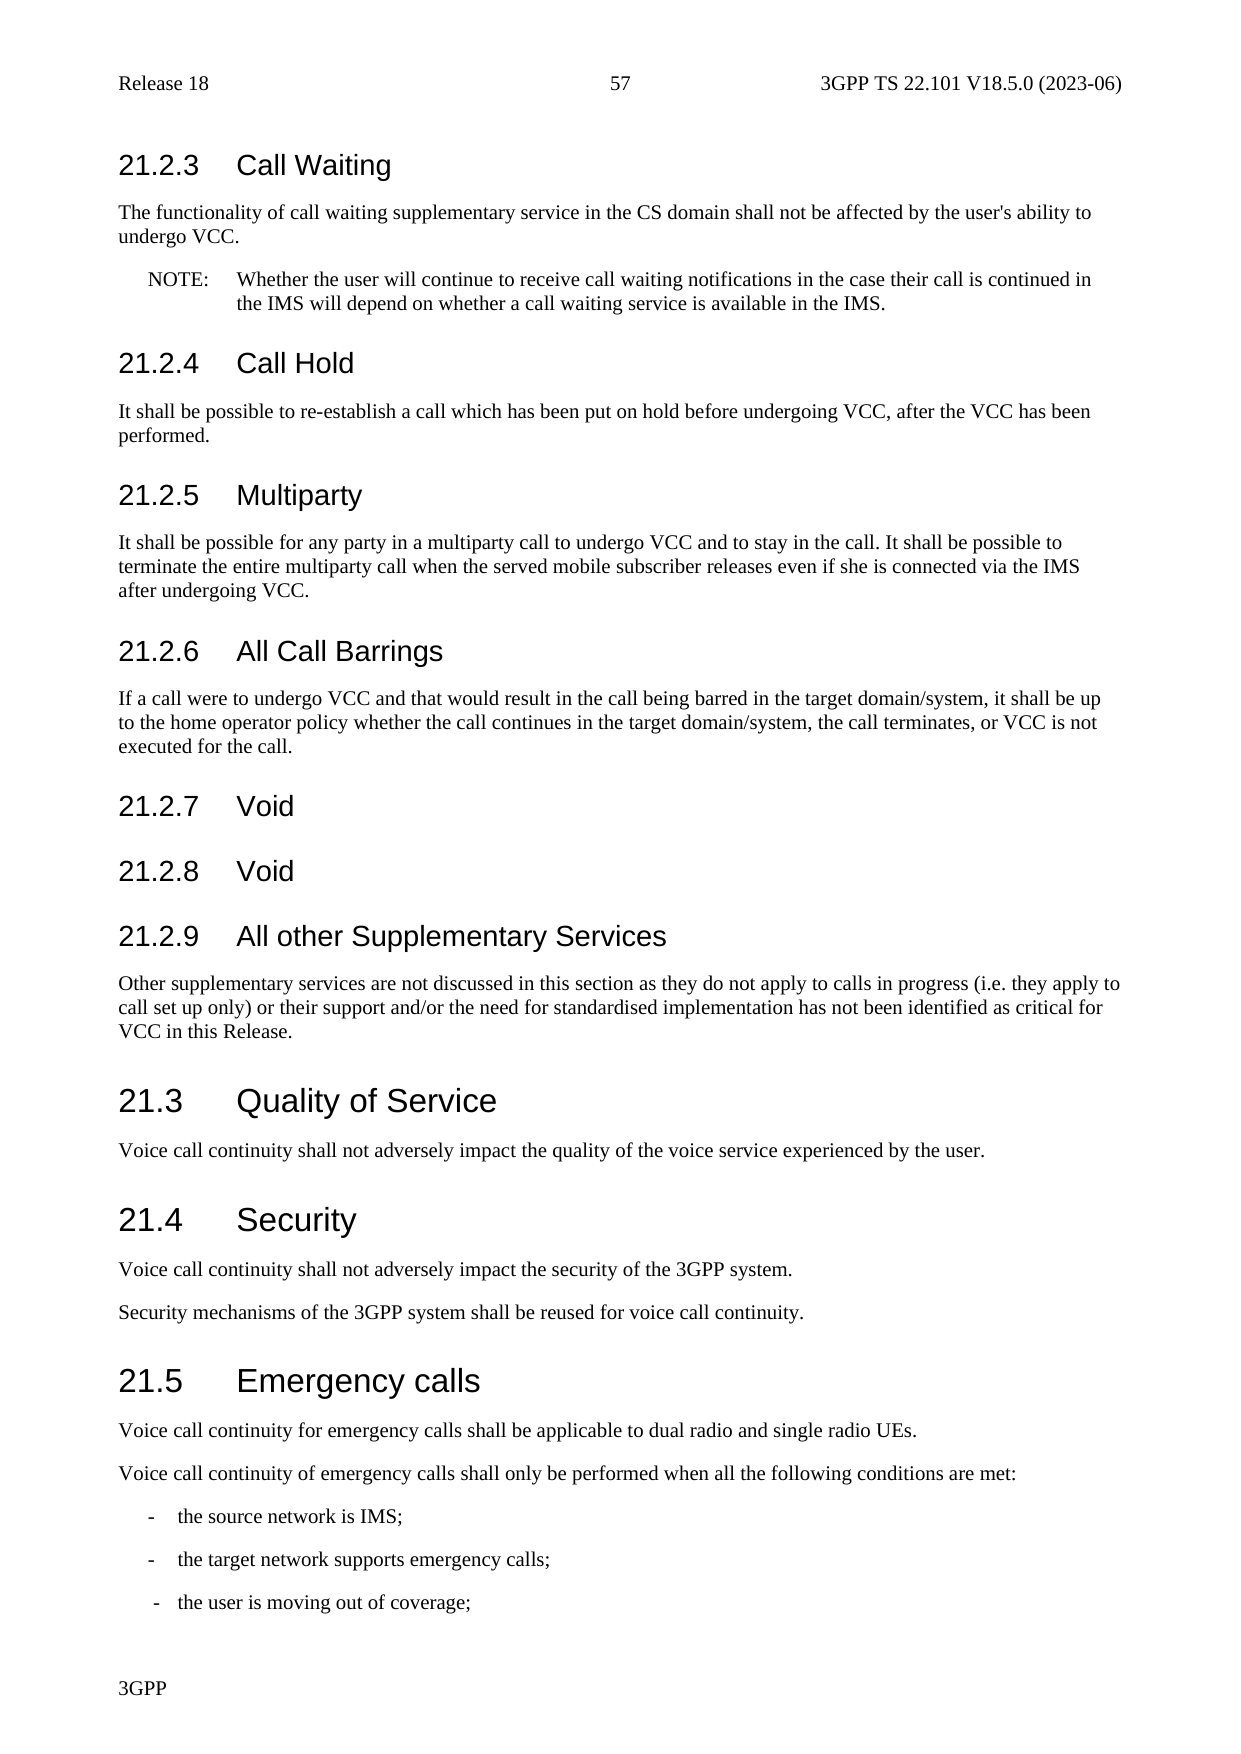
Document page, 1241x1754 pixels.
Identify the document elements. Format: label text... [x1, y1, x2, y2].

text - the target network supports emergency calls; [148, 1547, 1122, 1571]
subtitle 21.5 Emergency calls [118, 1361, 1122, 1400]
text It shall be possible for any party in a multiparty call to undergo VCC and to stay in the call. It shall be possible to terminate the entire multiparty call when the served mobile subscriber releases even if she is connected via the IMS after undergoing VCC. [118, 530, 1122, 602]
text - the source network is IMS; [148, 1504, 1122, 1528]
text It shall be possible to re-establish a call which has been put on hold before undergoing VCC, after the VCC has been performed. [118, 398, 1122, 447]
subtitle 21.2.8 Void [118, 854, 1122, 888]
text If a call were to undergo VCC and that would result in the call being barred in the target domain/system, it shall be up to the home operator policy whether the call continues in the target domain/system, the call terminates, or VCC is not executed for the call. [118, 686, 1122, 758]
subtitle 21.2.5 Multiparty [118, 478, 1122, 511]
subtitle 21.2.7 Void [118, 789, 1122, 823]
text Other supplementary services are not discussed in this section as they do not apply to calls in progress (i.e. they apply to call set up only) or their support and/or the need for standardised implementation has not been identified as critical for VCC in this Release. [118, 971, 1122, 1043]
subtitle 21.2.9 All other Supplementary Services [118, 919, 1122, 952]
subtitle 21.3 Quality of Service [118, 1081, 1122, 1119]
text NOTE: Whether the user will continue to receive call waiting notifications in the case their call is continued in the IMS will depend on whether a call waiting service is available in the IMS. [148, 267, 1122, 315]
text - the user is moving out of coverage; [148, 1590, 1122, 1614]
subtitle 21.2.4 Call Hold [118, 346, 1122, 380]
subtitle 21.2.3 Call Waiting [118, 148, 1122, 181]
text Voice call continuity shall not adversely impact the security of the 3GPP system. [118, 1257, 1122, 1281]
subtitle 21.2.6 All Call Barrings [118, 634, 1122, 667]
text The functionality of call waiting supplementary service in the CS domain shall not be affected by the user's ability to undergo VCC. [118, 200, 1122, 248]
text Security mechanisms of the 3GPP system shall be reused for voice call continuity. [118, 1300, 1122, 1324]
text Voice call continuity of emergency calls shall only be performed when all the following conditions are met: [118, 1461, 1122, 1485]
text Voice call continuity shall not adversely impact the quality of the voice service experienced by the user. [118, 1138, 1122, 1162]
subtitle 21.4 Security [118, 1200, 1122, 1238]
text Voice call continuity for emergency calls shall be applicable to dual radio and single radio UEs. [118, 1418, 1122, 1442]
